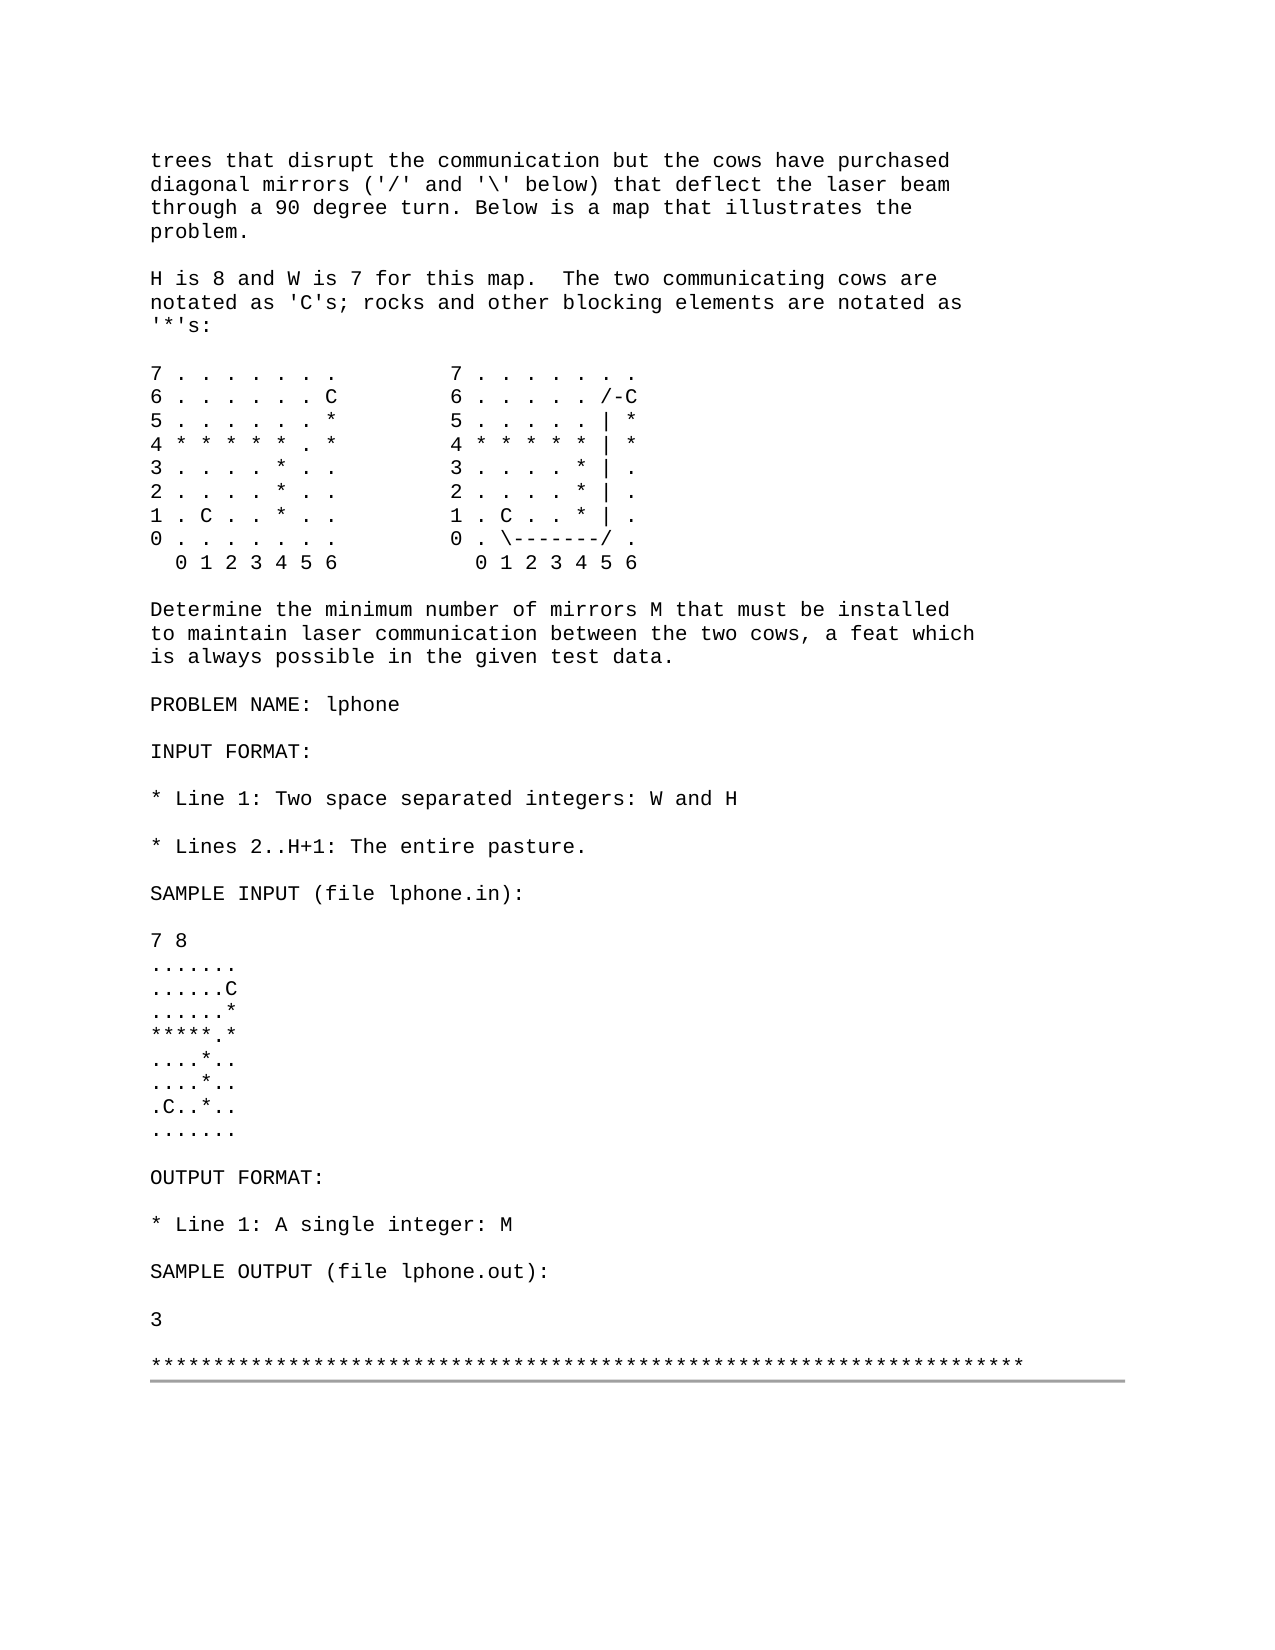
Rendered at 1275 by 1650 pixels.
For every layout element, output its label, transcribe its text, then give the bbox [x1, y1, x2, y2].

text 7 8 [150, 930, 1125, 954]
text notated as 'C's; rocks and other blocking elements are notated as [150, 292, 1125, 316]
text 6 . . . . . . C 6 . . . . . /-C [150, 386, 1125, 410]
text 7 . . . . . . . 7 . . . . . . . [150, 363, 1125, 386]
text 3 . . . . * . . 3 . . . . * | . [150, 457, 1125, 481]
text problem. [150, 221, 1125, 244]
text trees that disrupt the communication but the cows have purchased [150, 150, 1125, 174]
text ********************************************************************** [150, 1356, 1125, 1379]
text ....*.. [150, 1048, 1125, 1072]
text OUTPUT FORMAT: [150, 1167, 1125, 1190]
text 5 . . . . . . * 5 . . . . . | * [150, 410, 1125, 434]
text ....... [150, 954, 1125, 978]
text * Lines 2..H+1: The entire pasture. [150, 836, 1125, 859]
text Determine the minimum number of mirrors M that must be installed [150, 599, 1125, 623]
text 1 . C . . * . . 1 . C . . * | . [150, 505, 1125, 528]
text 2 . . . . * . . 2 . . . . * | . [150, 481, 1125, 505]
text *****.* [150, 1025, 1125, 1048]
text INPUT FORMAT: [150, 741, 1125, 765]
text 0 1 2 3 4 5 6 0 1 2 3 4 5 6 [150, 552, 1125, 576]
text ....... [150, 1119, 1125, 1143]
text PROBLEM NAME: lphone [150, 694, 1125, 717]
text is always possible in the given test data. [150, 647, 1125, 670]
text SAMPLE OUTPUT (file lphone.out): [150, 1261, 1125, 1285]
text ....*.. [150, 1072, 1125, 1096]
text '*'s: [150, 316, 1125, 339]
text through a 90 degree turn. Below is a map that illustrates the [150, 197, 1125, 221]
text to maintain laser communication between the two cows, a feat which [150, 623, 1125, 647]
text diagonal mirrors ('/' and '\' below) that deflect the laser beam [150, 174, 1125, 197]
text 3 [150, 1309, 1125, 1332]
text 4 * * * * * . * 4 * * * * * | * [150, 434, 1125, 457]
text H is 8 and W is 7 for this map. The two communicating cows are [150, 268, 1125, 292]
text SAMPLE INPUT (file lphone.in): [150, 883, 1125, 907]
text ......* [150, 1001, 1125, 1025]
text ......C [150, 978, 1125, 1001]
text .C..*.. [150, 1096, 1125, 1119]
text 0 . . . . . . . 0 . \-------/ . [150, 528, 1125, 552]
text * Line 1: A single integer: M [150, 1214, 1125, 1238]
text * Line 1: Two space separated integers: W and H [150, 788, 1125, 812]
